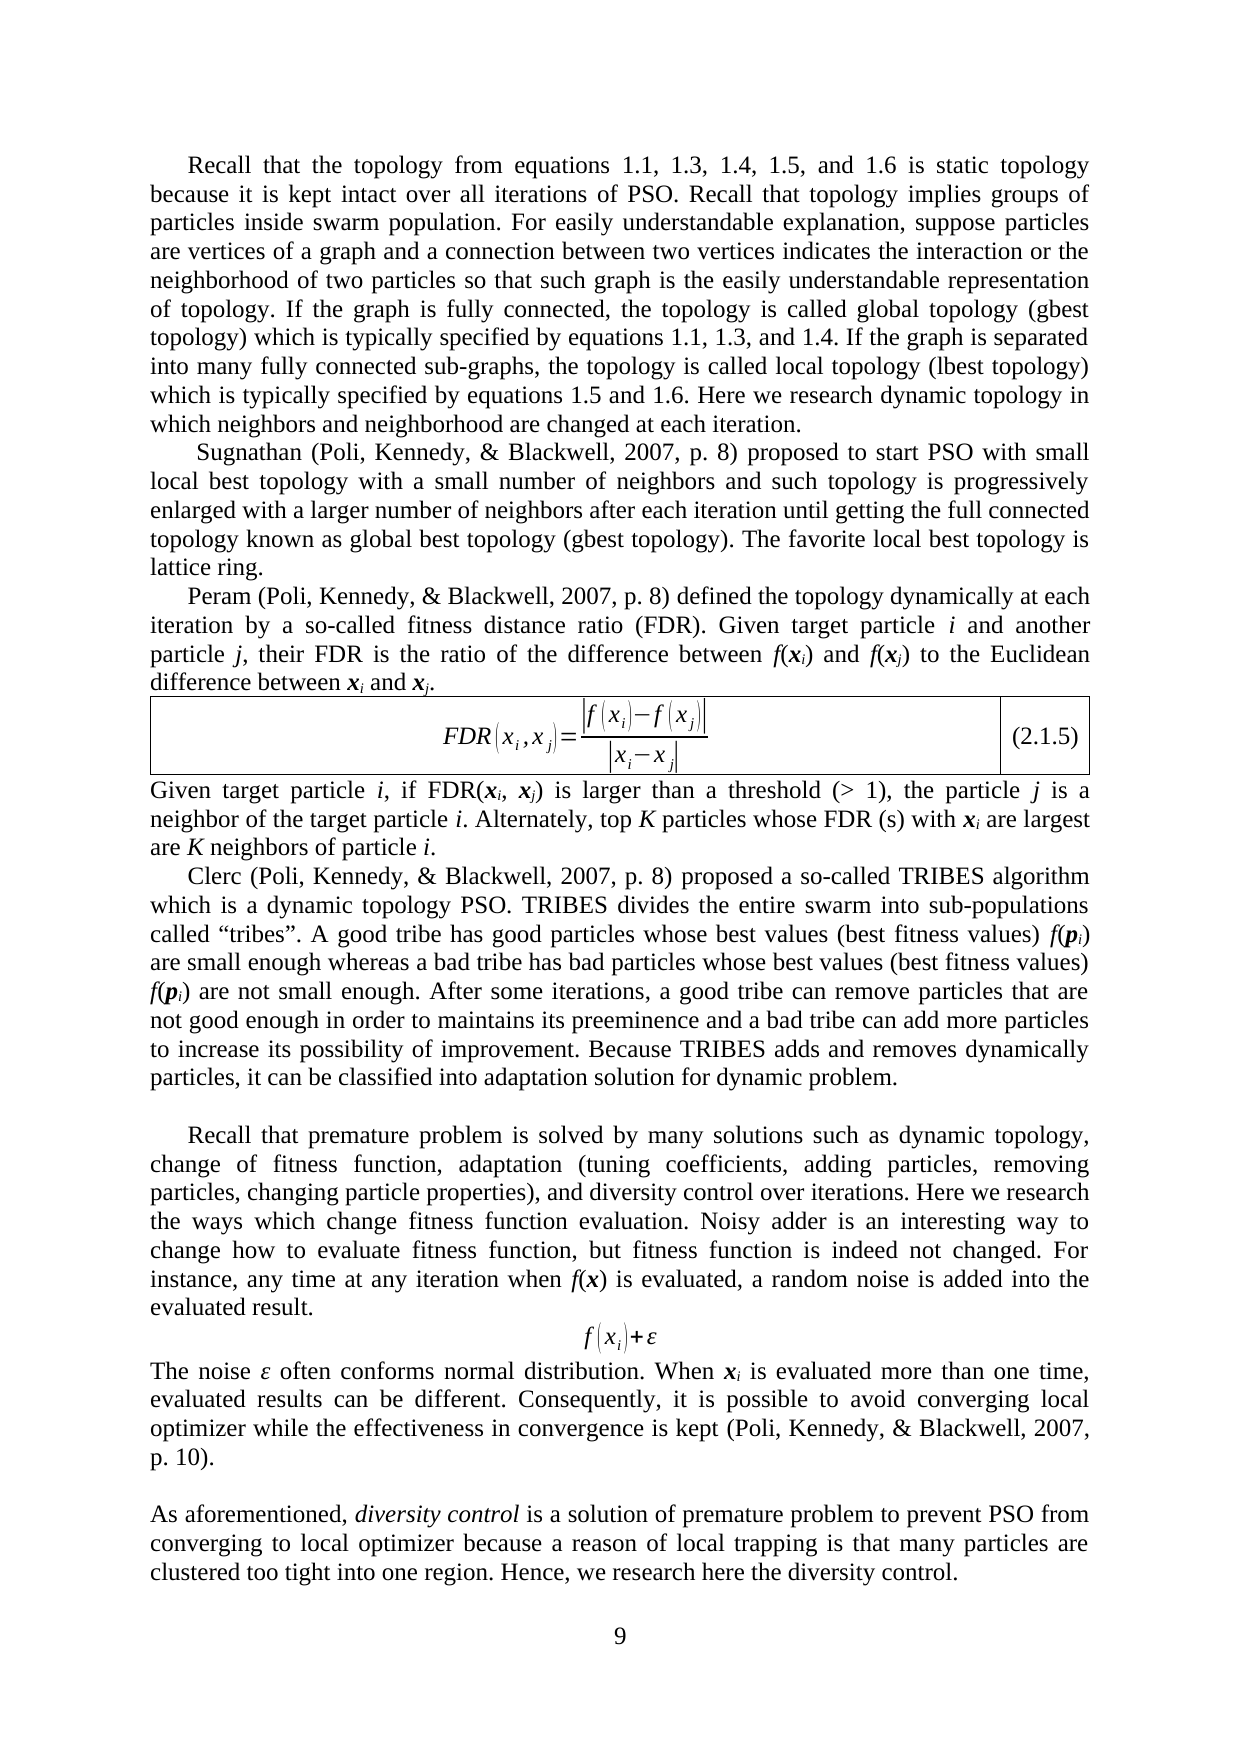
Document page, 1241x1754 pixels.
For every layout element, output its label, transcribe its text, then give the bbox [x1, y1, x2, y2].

text Peram defined the topology dynamically at each iteration by a so-called fitness distance ratio (FDR). Given target particle i and another particle j, their FDR is the ratio of the difference between f(xi) and f(xj) to the Euclidean difference between xi and xj. [150, 581, 1090, 696]
text Clerc proposed a so-called TRIBES algorithm which is a dynamic topology PSO. TRIBES divides the entire swarm into sub-populations called “tribes”. A good tribe has good particles whose best values (best fitness values) f(pi) are small enough whereas a bad tribe has bad particles whose best values (best fitness values) f(pi) are not small enough. After some iterations, a good tribe can remove particles that are not good enough in order to maintains its preeminence and a bad tribe can add more particles to increase its possibility of improvement. Because TRIBES adds and removes dynamically particles, it can be classified into adaptation solution for dynamic problem. [150, 861, 1090, 1091]
text Given target particle i, if FDR(xi, xj) is larger than a threshold (> 1), the particle j is a neighbor of the target particle i. Alternately, top K particles whose FDR (s) with xi are largest are K neighbors of particle i. [150, 775, 1090, 861]
table_header [151, 697, 1000, 774]
text As aforementioned, diversity control is a solution of premature problem to prevent PSO from converging to local optimizer because a reason of local trapping is that many particles are clustered too tight into one region. Hence, we research here the diversity control. [150, 1499, 1090, 1586]
text Recall that the topology from equations 1.1, 1.3, 1.4, 1.5, and 1.6 is static topology because it is kept intact over all iterations of PSO. Recall that topology implies groups of particles inside swarm population. For easily understandable explanation, suppose particles are vertices of a graph and a connection between two vertices indicates the interaction or the neighborhood of two particles so that such graph is the easily understandable representation of topology. If the graph is fully connected, the topology is called global topology (gbest topology) which is typically specified by equations 1.1, 1.3, and 1.4. If the graph is separated into many fully connected sub-graphs, the topology is called local topology (lbest topology) which is typically specified by equations 1.5 and 1.6. Here we research dynamic topology in which neighbors and neighborhood are changed at each iteration. [150, 150, 1090, 437]
text Sugnathan proposed to start PSO with small local best topology with a small number of neighbors and such topology is progressively enlarged with a larger number of neighbors after each iteration until getting the full connected topology known as global best topology (gbest topology). The favorite local best topology is lattice ring. [150, 437, 1090, 581]
table_header (2.1.5) [1001, 697, 1089, 774]
